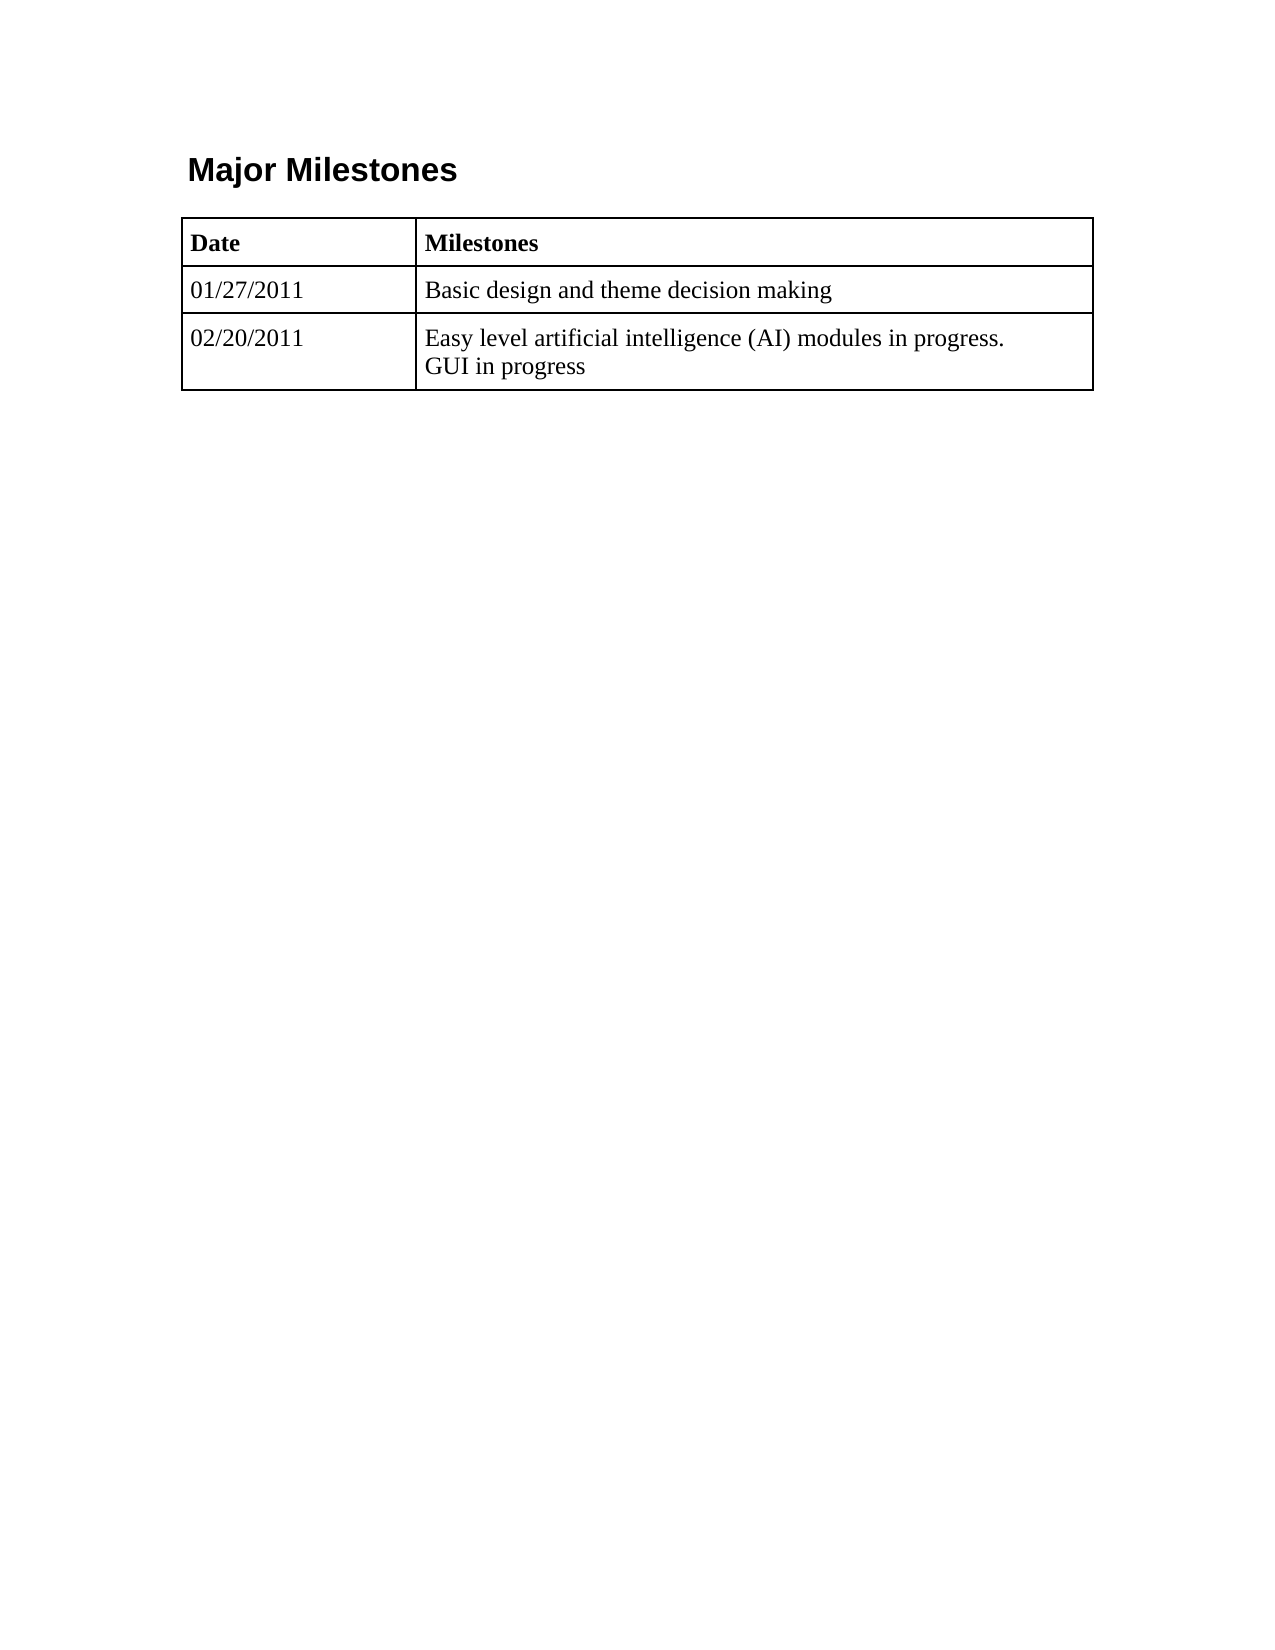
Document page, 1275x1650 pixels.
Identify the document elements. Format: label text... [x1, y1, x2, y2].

subtitle Major Milestones [187, 150, 1087, 188]
table_cell Easy level artificial intelligence (AI) modules in progress. GUI in progress [417, 314, 1092, 388]
table_cell 01/27/2011 [183, 267, 415, 312]
table_cell 02/20/2011 [183, 314, 415, 388]
table_header Date [183, 219, 415, 265]
table_cell Basic design and theme decision making [417, 267, 1092, 312]
table_header Milestones [417, 219, 1092, 265]
